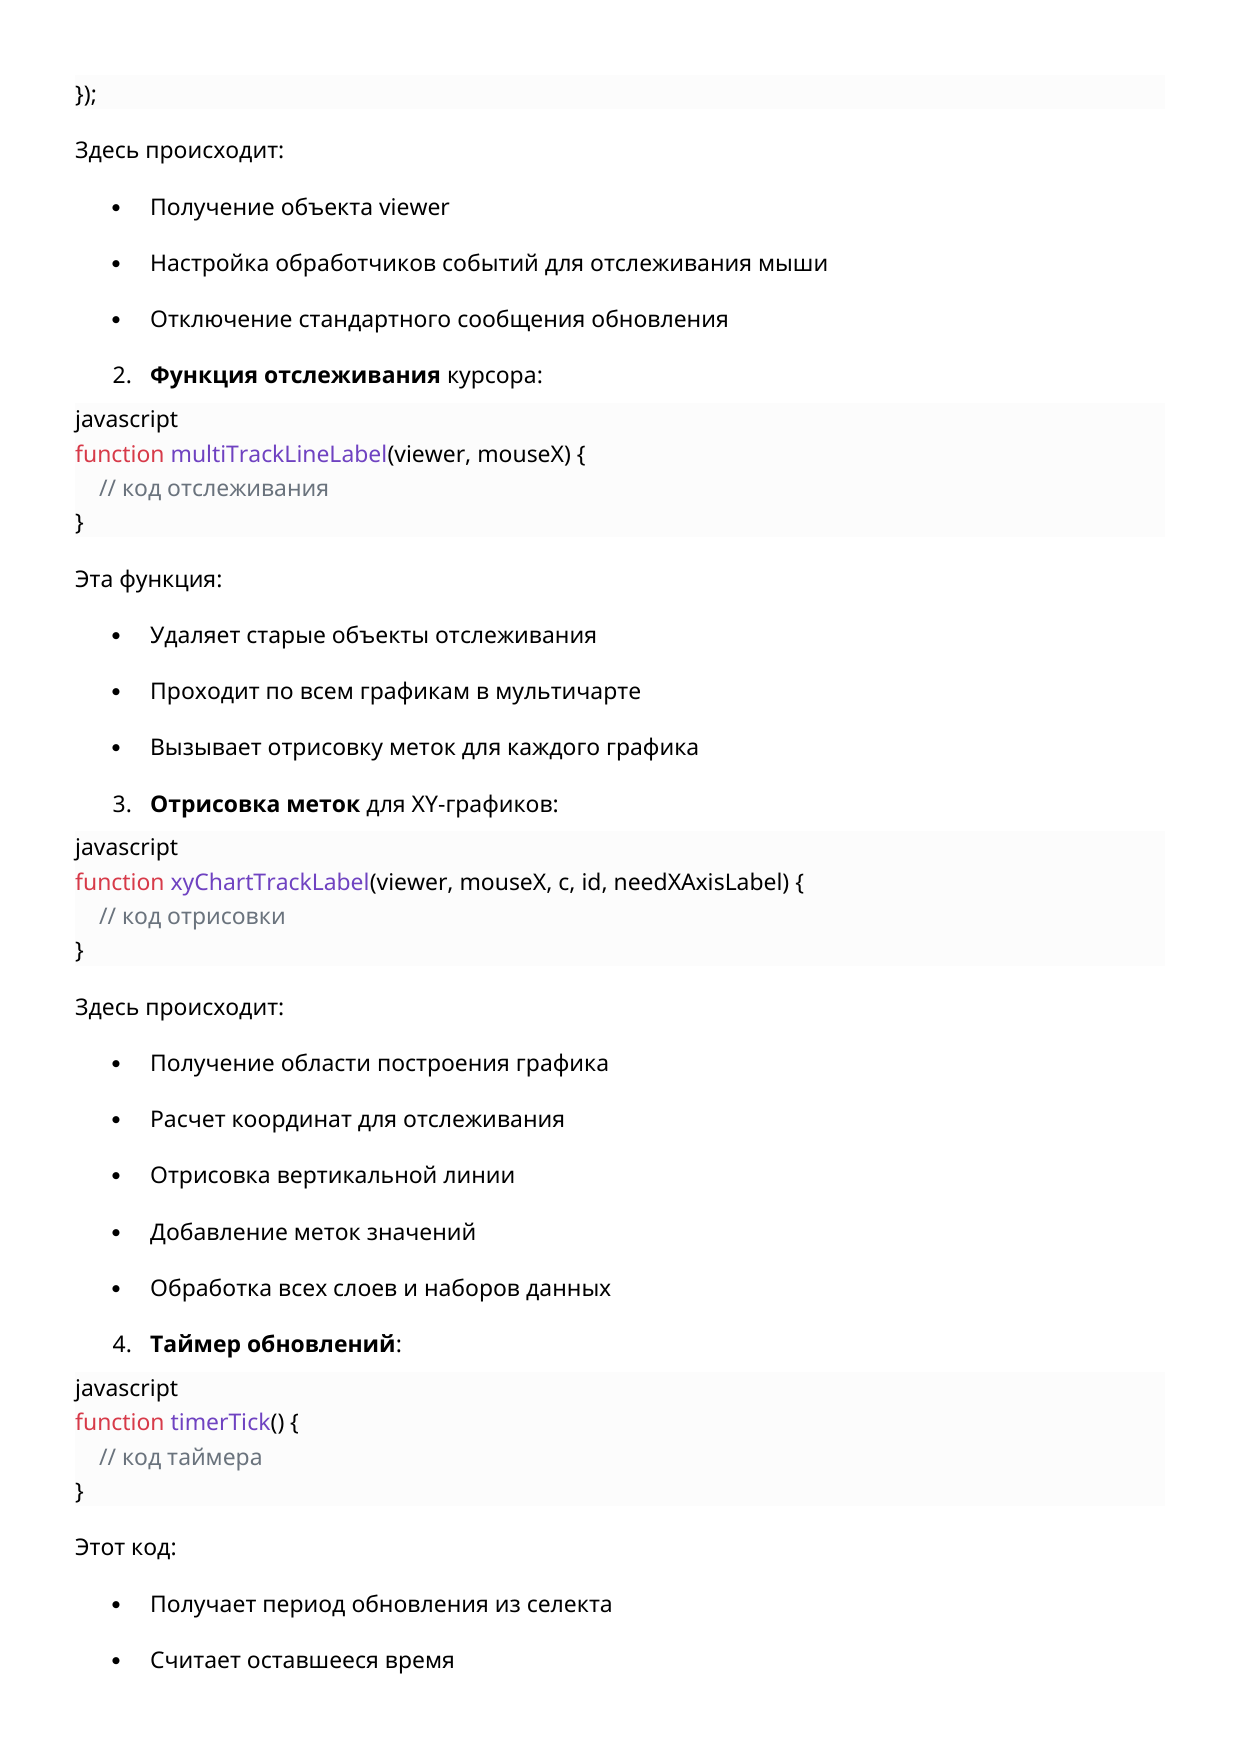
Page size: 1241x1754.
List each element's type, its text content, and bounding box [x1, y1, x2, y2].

text function timerTick() { [75, 1403, 1165, 1437]
list Получение области построения графика [112, 1034, 1165, 1078]
text Здесь происходит: [75, 122, 1165, 166]
list Функция отслеживания курсора: [112, 347, 1165, 391]
list Таймер обновлений: [112, 1316, 1165, 1359]
text }); [75, 75, 1165, 109]
text } [75, 1472, 1165, 1506]
text javascript [75, 1372, 1165, 1403]
text function multiTrackLineLabel(viewer, mouseX) { [75, 434, 1165, 469]
text Эта функция: [75, 550, 1165, 594]
list Проходит по всем графикам в мультичарте [112, 662, 1165, 706]
list Расчет координат для отслеживания [112, 1091, 1165, 1134]
text Этот код: [75, 1519, 1165, 1562]
text function xyChartTrackLabel(viewer, mouseX, c, id, needXAxisLabel) { [75, 862, 1165, 897]
text } [75, 503, 1165, 537]
text // код отслеживания [75, 469, 1165, 503]
list Настройка обработчиков событий для отслеживания мыши [112, 234, 1165, 278]
list Отрисовка вертикальной линии [112, 1147, 1165, 1191]
text Здесь происходит: [75, 978, 1165, 1022]
list Получение объекта viewer [112, 178, 1165, 222]
text } [75, 931, 1165, 966]
list Считает оставшееся время [112, 1631, 1165, 1675]
text javascript [75, 403, 1165, 434]
list Обработка всех слоев и наборов данных [112, 1259, 1165, 1303]
list Отключение стандартного сообщения обновления [112, 291, 1165, 334]
list Отрисовка меток для XY-графиков: [112, 775, 1165, 819]
list Удаляет старые объекты отслеживания [112, 606, 1165, 650]
text javascript [75, 831, 1165, 862]
text // код таймера [75, 1437, 1165, 1472]
list Получает период обновления из селекта [112, 1575, 1165, 1619]
text // код отрисовки [75, 897, 1165, 931]
list Добавление меток значений [112, 1203, 1165, 1247]
list Вызывает отрисовку меток для каждого графика [112, 719, 1165, 762]
